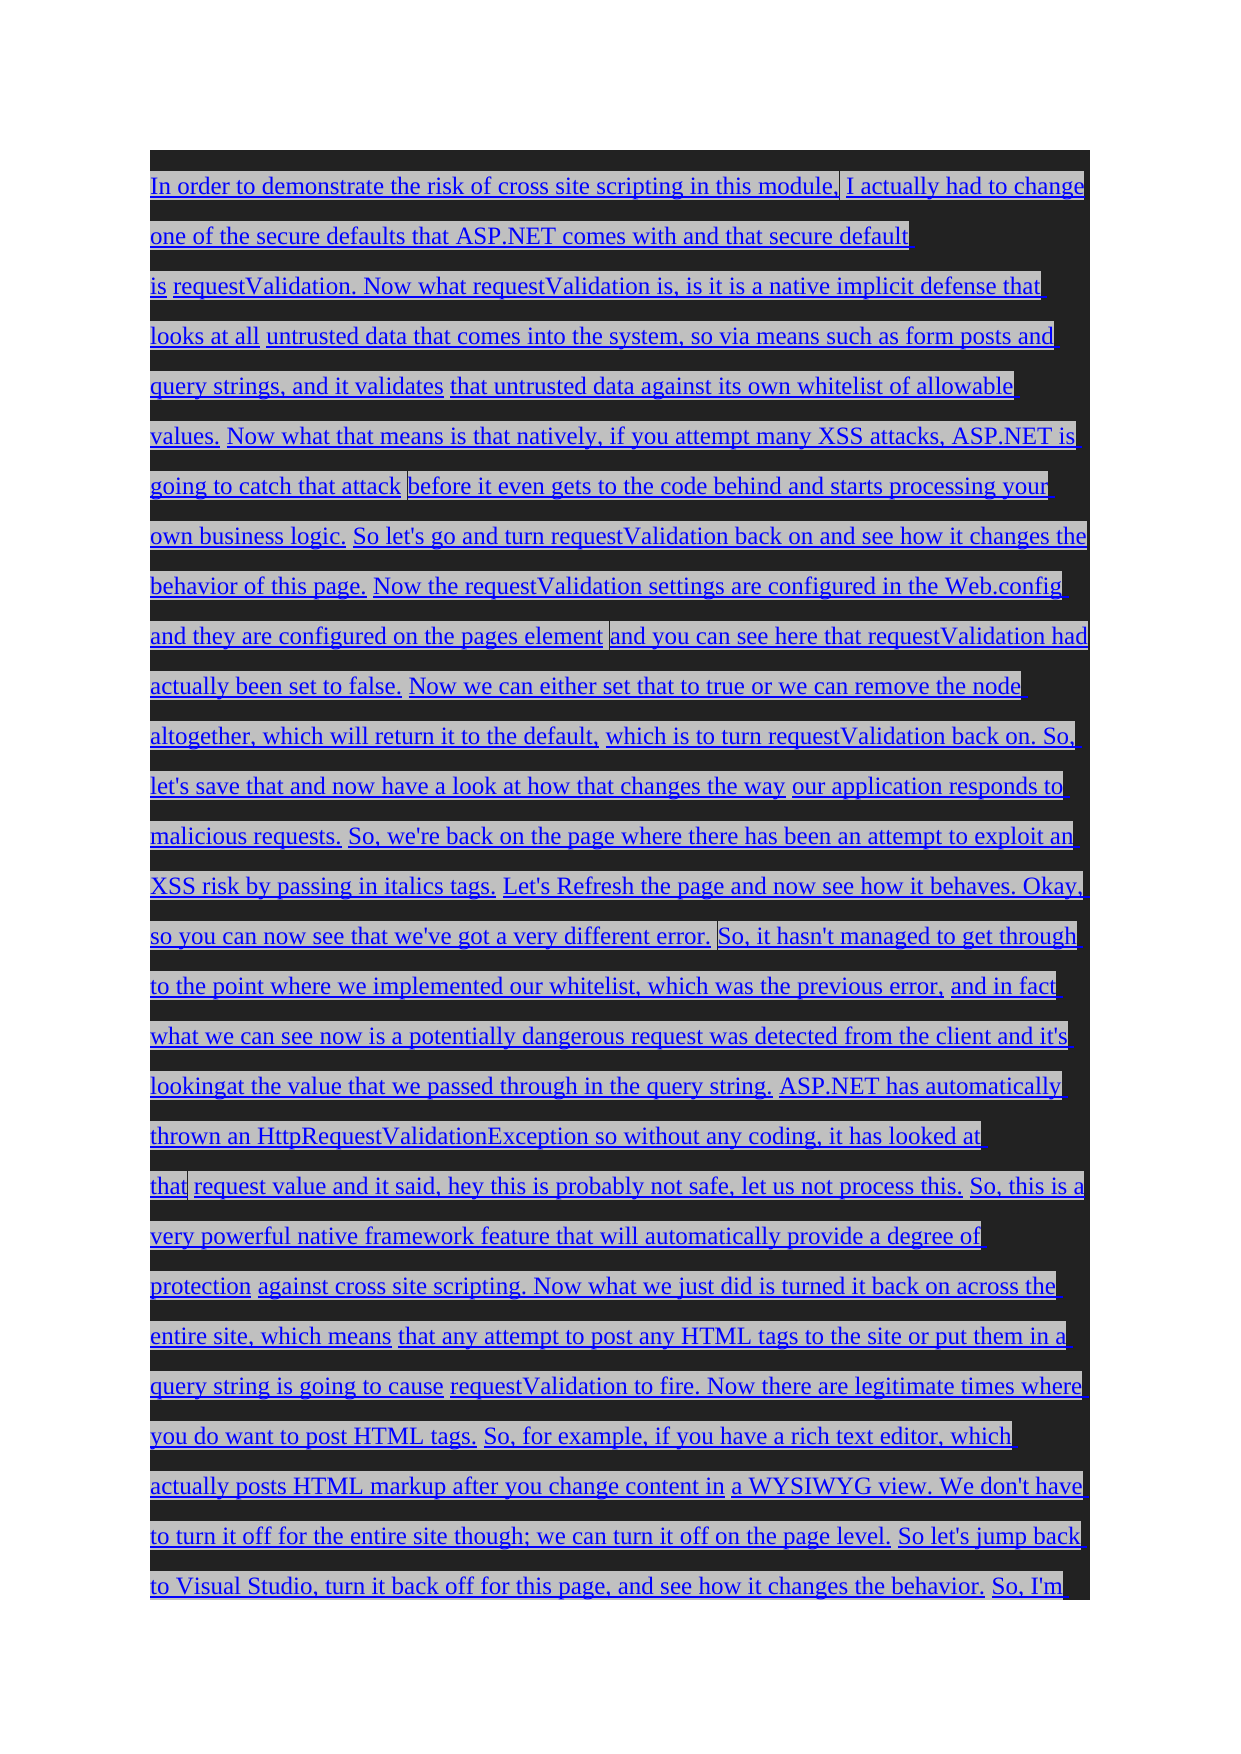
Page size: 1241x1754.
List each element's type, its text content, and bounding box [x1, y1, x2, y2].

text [150, 898, 1090, 1600]
